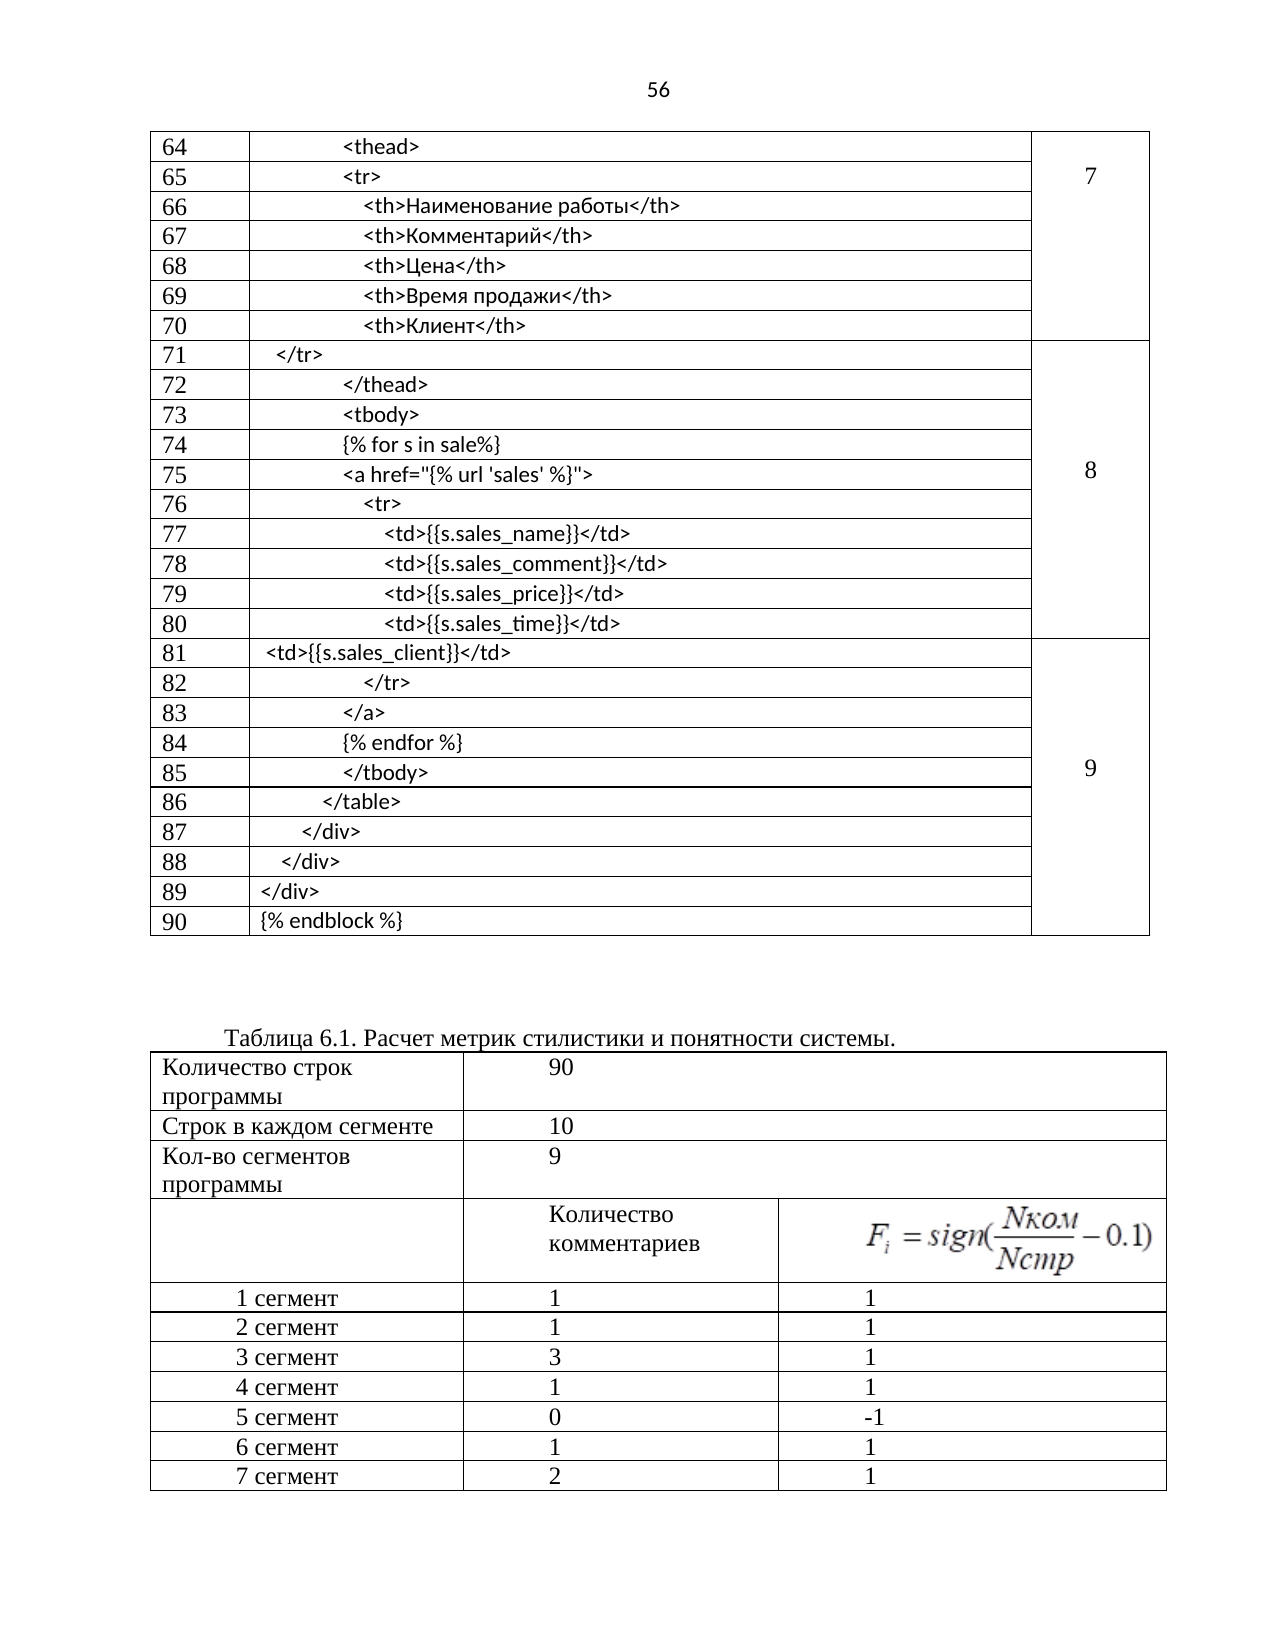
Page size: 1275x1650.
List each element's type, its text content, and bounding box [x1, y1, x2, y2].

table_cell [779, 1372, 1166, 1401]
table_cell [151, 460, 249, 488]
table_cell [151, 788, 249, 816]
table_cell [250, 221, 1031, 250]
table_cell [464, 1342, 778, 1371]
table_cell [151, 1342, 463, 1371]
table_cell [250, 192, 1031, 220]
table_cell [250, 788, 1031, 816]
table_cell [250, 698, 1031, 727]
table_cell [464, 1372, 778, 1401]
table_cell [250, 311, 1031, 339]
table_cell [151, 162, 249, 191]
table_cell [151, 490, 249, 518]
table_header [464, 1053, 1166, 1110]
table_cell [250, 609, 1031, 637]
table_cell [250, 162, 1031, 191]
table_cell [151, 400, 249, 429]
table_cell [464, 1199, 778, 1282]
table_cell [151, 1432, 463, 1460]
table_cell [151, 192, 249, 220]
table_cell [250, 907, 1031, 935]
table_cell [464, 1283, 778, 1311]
picture [864, 1199, 1155, 1282]
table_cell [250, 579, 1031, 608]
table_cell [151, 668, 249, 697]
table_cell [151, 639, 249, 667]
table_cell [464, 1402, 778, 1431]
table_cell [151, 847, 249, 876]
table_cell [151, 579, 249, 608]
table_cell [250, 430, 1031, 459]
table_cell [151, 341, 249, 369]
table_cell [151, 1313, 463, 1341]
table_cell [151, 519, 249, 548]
text Таблица 6.1. Расчет метрик стилистики и понятности системы. [150, 1023, 1167, 1051]
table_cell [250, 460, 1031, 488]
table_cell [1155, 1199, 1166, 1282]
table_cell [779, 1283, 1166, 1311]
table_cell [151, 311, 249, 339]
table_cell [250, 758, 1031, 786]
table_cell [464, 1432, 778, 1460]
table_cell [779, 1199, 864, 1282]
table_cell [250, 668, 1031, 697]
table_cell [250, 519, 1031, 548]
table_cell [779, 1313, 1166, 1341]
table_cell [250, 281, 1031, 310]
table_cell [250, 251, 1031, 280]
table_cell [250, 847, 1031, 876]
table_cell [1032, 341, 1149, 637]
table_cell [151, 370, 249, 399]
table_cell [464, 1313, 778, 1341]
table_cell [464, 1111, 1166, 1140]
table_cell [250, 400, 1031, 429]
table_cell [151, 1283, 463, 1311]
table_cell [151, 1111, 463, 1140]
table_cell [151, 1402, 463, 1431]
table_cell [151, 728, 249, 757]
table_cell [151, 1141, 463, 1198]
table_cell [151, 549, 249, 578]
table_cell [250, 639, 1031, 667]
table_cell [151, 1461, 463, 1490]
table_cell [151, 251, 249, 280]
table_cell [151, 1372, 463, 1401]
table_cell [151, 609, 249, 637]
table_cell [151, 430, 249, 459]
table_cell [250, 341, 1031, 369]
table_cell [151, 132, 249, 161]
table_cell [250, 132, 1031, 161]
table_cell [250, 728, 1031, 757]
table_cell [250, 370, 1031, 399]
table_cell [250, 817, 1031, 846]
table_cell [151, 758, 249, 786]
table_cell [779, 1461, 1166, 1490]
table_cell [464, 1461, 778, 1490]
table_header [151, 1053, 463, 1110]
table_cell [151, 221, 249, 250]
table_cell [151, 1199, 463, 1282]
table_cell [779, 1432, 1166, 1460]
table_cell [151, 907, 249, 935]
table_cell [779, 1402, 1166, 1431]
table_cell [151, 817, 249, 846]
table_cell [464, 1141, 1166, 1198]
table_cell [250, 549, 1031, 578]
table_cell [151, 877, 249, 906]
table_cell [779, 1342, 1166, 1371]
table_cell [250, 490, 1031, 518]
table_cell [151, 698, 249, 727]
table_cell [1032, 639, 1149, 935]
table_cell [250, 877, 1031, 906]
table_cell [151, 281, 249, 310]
